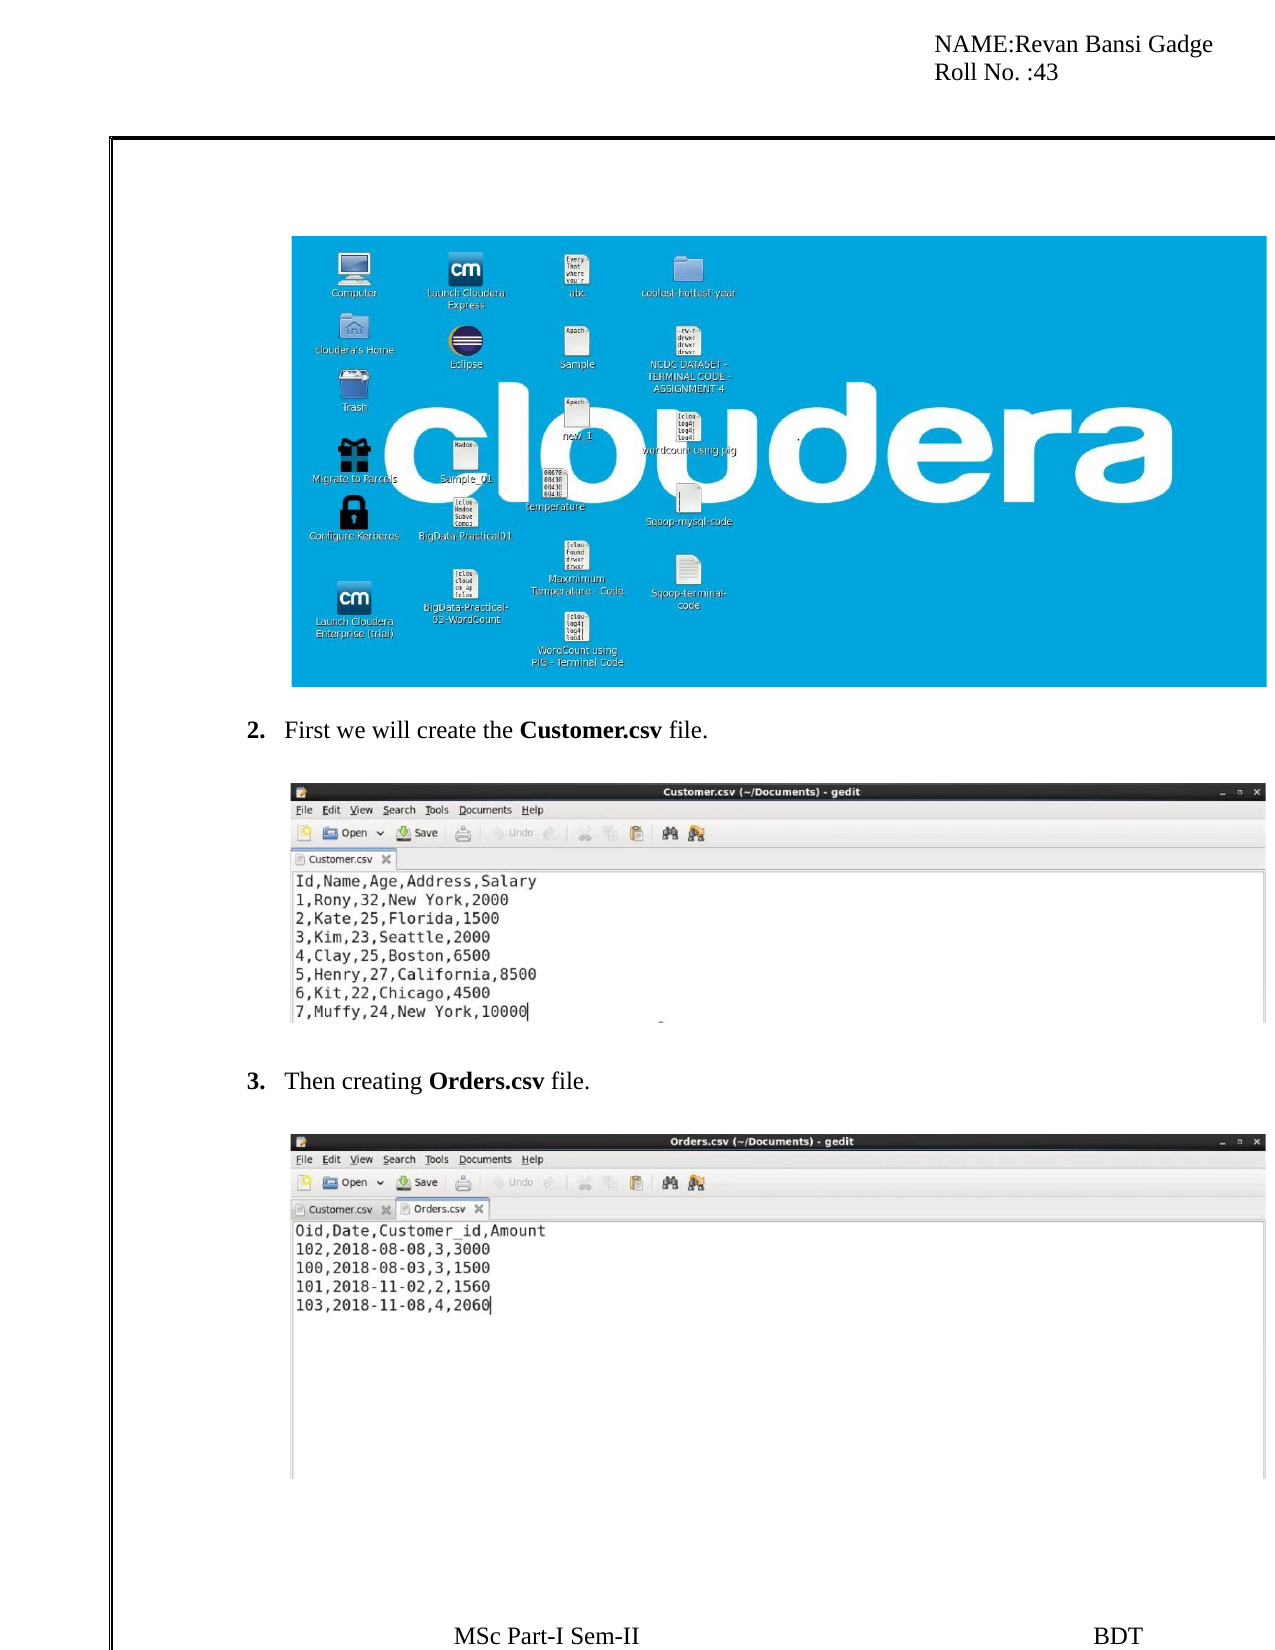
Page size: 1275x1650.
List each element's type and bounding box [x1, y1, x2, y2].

picture [448, 325, 483, 356]
picture [339, 369, 370, 399]
picture [651, 360, 662, 369]
picture [647, 518, 698, 527]
picture [340, 460, 352, 473]
picture [351, 476, 359, 484]
picture [642, 289, 736, 299]
picture [453, 568, 479, 600]
picture [371, 631, 388, 638]
picture [336, 582, 393, 628]
picture [316, 630, 363, 639]
picture [1003, 409, 1072, 503]
picture [449, 302, 485, 311]
picture [532, 658, 538, 665]
picture [769, 382, 877, 504]
picture [532, 587, 548, 595]
picture [678, 602, 699, 610]
picture [333, 288, 338, 298]
picture [343, 404, 367, 412]
picture [674, 554, 702, 586]
picture [429, 532, 455, 543]
picture [564, 611, 591, 643]
picture [654, 384, 708, 393]
picture [290, 1134, 1266, 1479]
picture [338, 252, 377, 298]
picture [450, 361, 482, 371]
picture [429, 290, 460, 298]
picture [648, 371, 695, 382]
picture [476, 532, 481, 540]
picture [538, 646, 553, 656]
picture [664, 360, 676, 369]
picture [541, 658, 547, 667]
picture [449, 616, 466, 624]
picture [315, 346, 356, 355]
picture [607, 648, 618, 658]
picture [290, 783, 1266, 1023]
picture [380, 406, 489, 528]
picture [357, 347, 363, 355]
picture [556, 646, 590, 655]
picture [538, 397, 758, 515]
picture [564, 254, 590, 285]
picture [711, 448, 718, 457]
picture [564, 325, 590, 357]
picture [714, 372, 725, 381]
picture [340, 495, 370, 530]
picture [600, 585, 625, 595]
picture [338, 438, 371, 457]
picture [887, 406, 993, 504]
picture [319, 475, 348, 485]
picture [601, 658, 623, 667]
picture [564, 540, 590, 571]
picture [310, 531, 353, 542]
picture [364, 475, 380, 483]
picture [552, 588, 592, 596]
picture [474, 604, 503, 614]
picture [449, 253, 503, 298]
picture [419, 533, 426, 541]
picture [482, 534, 498, 542]
picture [673, 255, 704, 282]
picture [698, 372, 713, 381]
picture [498, 381, 539, 510]
picture [457, 533, 466, 539]
picture [317, 619, 333, 626]
picture [367, 347, 393, 355]
picture [679, 360, 721, 370]
picture [699, 519, 731, 526]
picture [501, 532, 513, 541]
picture [561, 360, 594, 370]
picture [584, 659, 597, 667]
picture [467, 616, 478, 624]
picture [339, 312, 370, 340]
picture [339, 290, 351, 298]
picture [659, 591, 669, 598]
picture [424, 603, 431, 612]
picture [669, 589, 726, 600]
picture [593, 648, 602, 655]
picture [549, 575, 576, 583]
picture [484, 617, 501, 624]
picture [433, 603, 461, 624]
picture [569, 290, 576, 297]
picture [574, 290, 585, 298]
picture [464, 603, 473, 610]
picture [579, 575, 591, 583]
picture [675, 325, 703, 357]
picture [358, 533, 399, 541]
picture [694, 448, 708, 455]
picture [1075, 406, 1174, 504]
picture [557, 658, 581, 666]
picture [356, 460, 368, 473]
picture [651, 590, 658, 598]
picture [597, 576, 606, 584]
